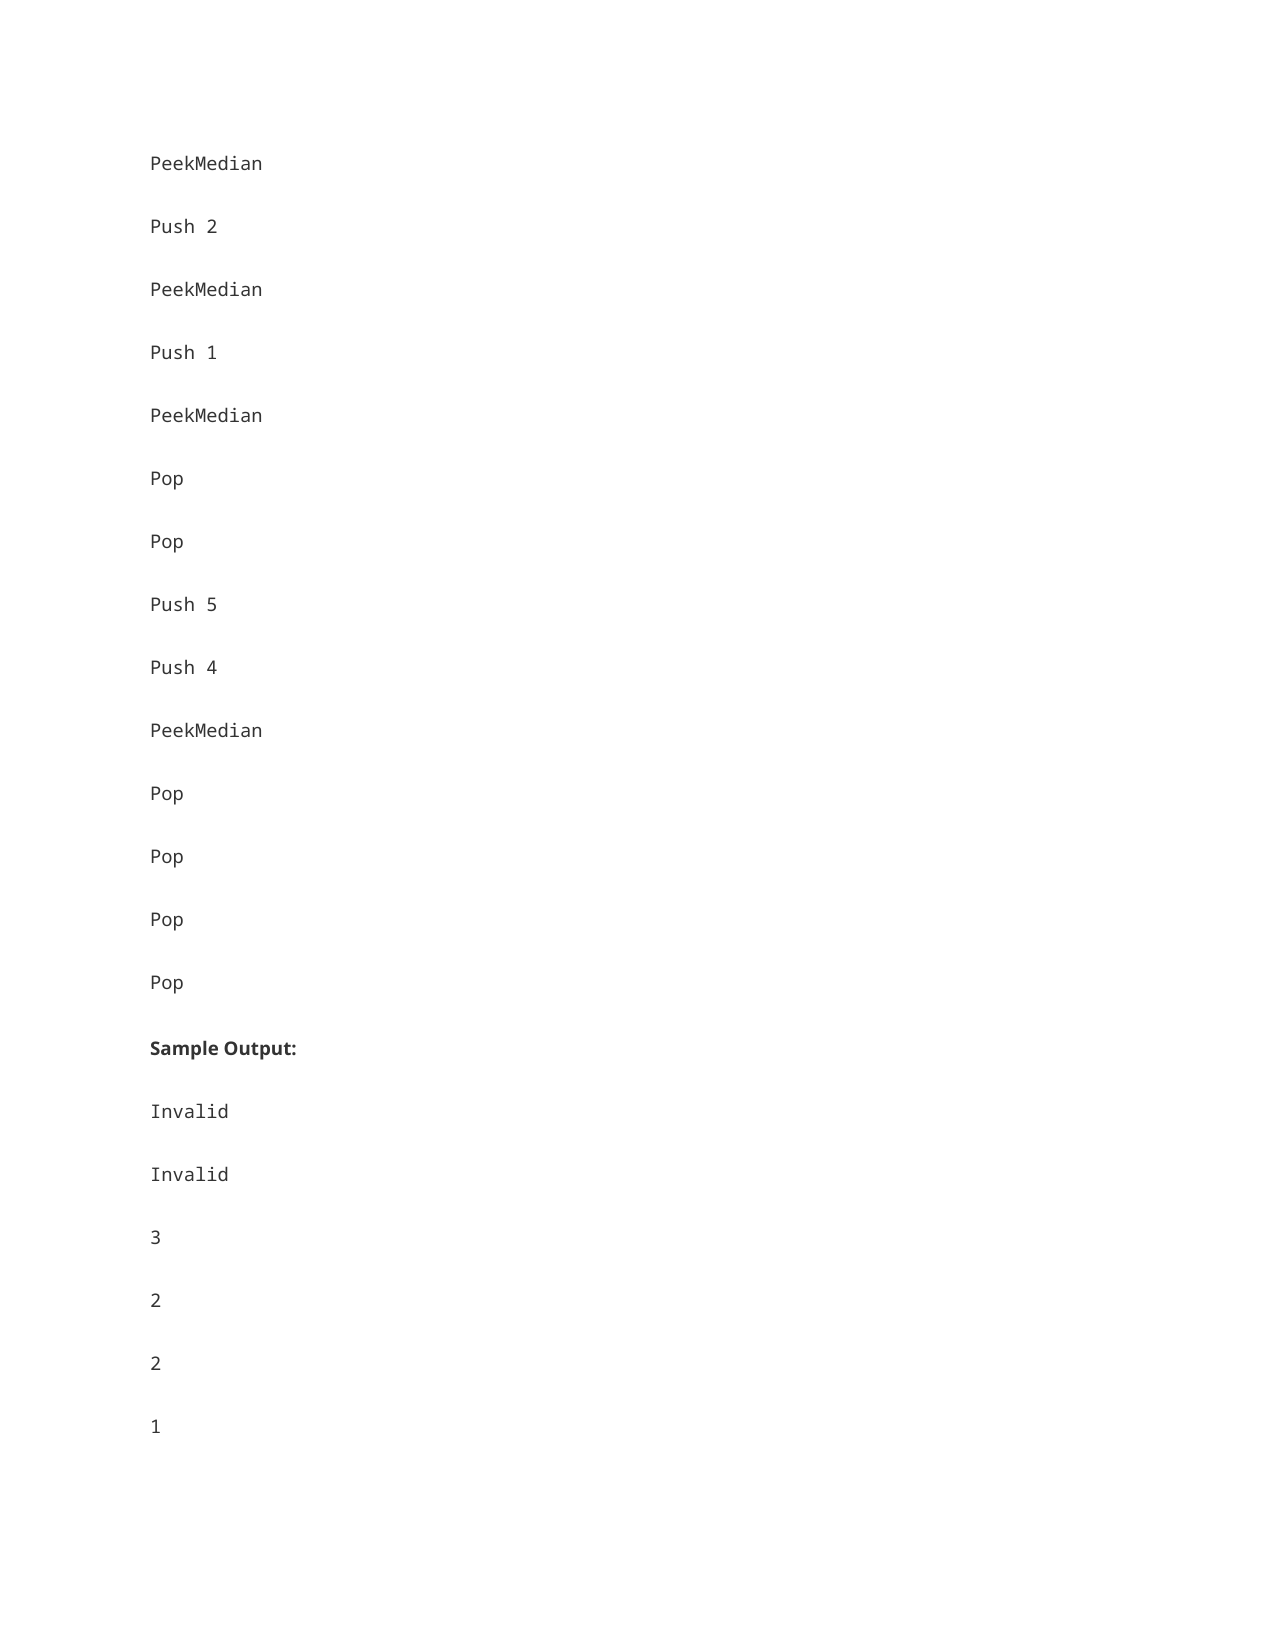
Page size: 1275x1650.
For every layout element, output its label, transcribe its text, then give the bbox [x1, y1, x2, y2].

text Sample Output: [150, 1032, 1125, 1060]
text Invalid [150, 1161, 1125, 1186]
text Pop [150, 969, 1125, 995]
text Pop [150, 780, 1125, 806]
text Pop [150, 843, 1125, 869]
text PeekMedian [150, 150, 1125, 176]
text PeekMedian [150, 402, 1125, 428]
text 3 [150, 1224, 1125, 1249]
text 2 [150, 1287, 1125, 1312]
text Pop [150, 528, 1125, 554]
text PeekMedian [150, 717, 1125, 743]
text PeekMedian [150, 276, 1125, 302]
text Pop [150, 906, 1125, 932]
text Push 4 [150, 654, 1125, 680]
text Push 1 [150, 339, 1125, 364]
text Pop [150, 465, 1125, 491]
text Invalid [150, 1098, 1125, 1123]
text 2 [150, 1350, 1125, 1376]
text 1 [150, 1413, 1125, 1438]
text Push 5 [150, 591, 1125, 617]
text Push 2 [150, 213, 1125, 238]
